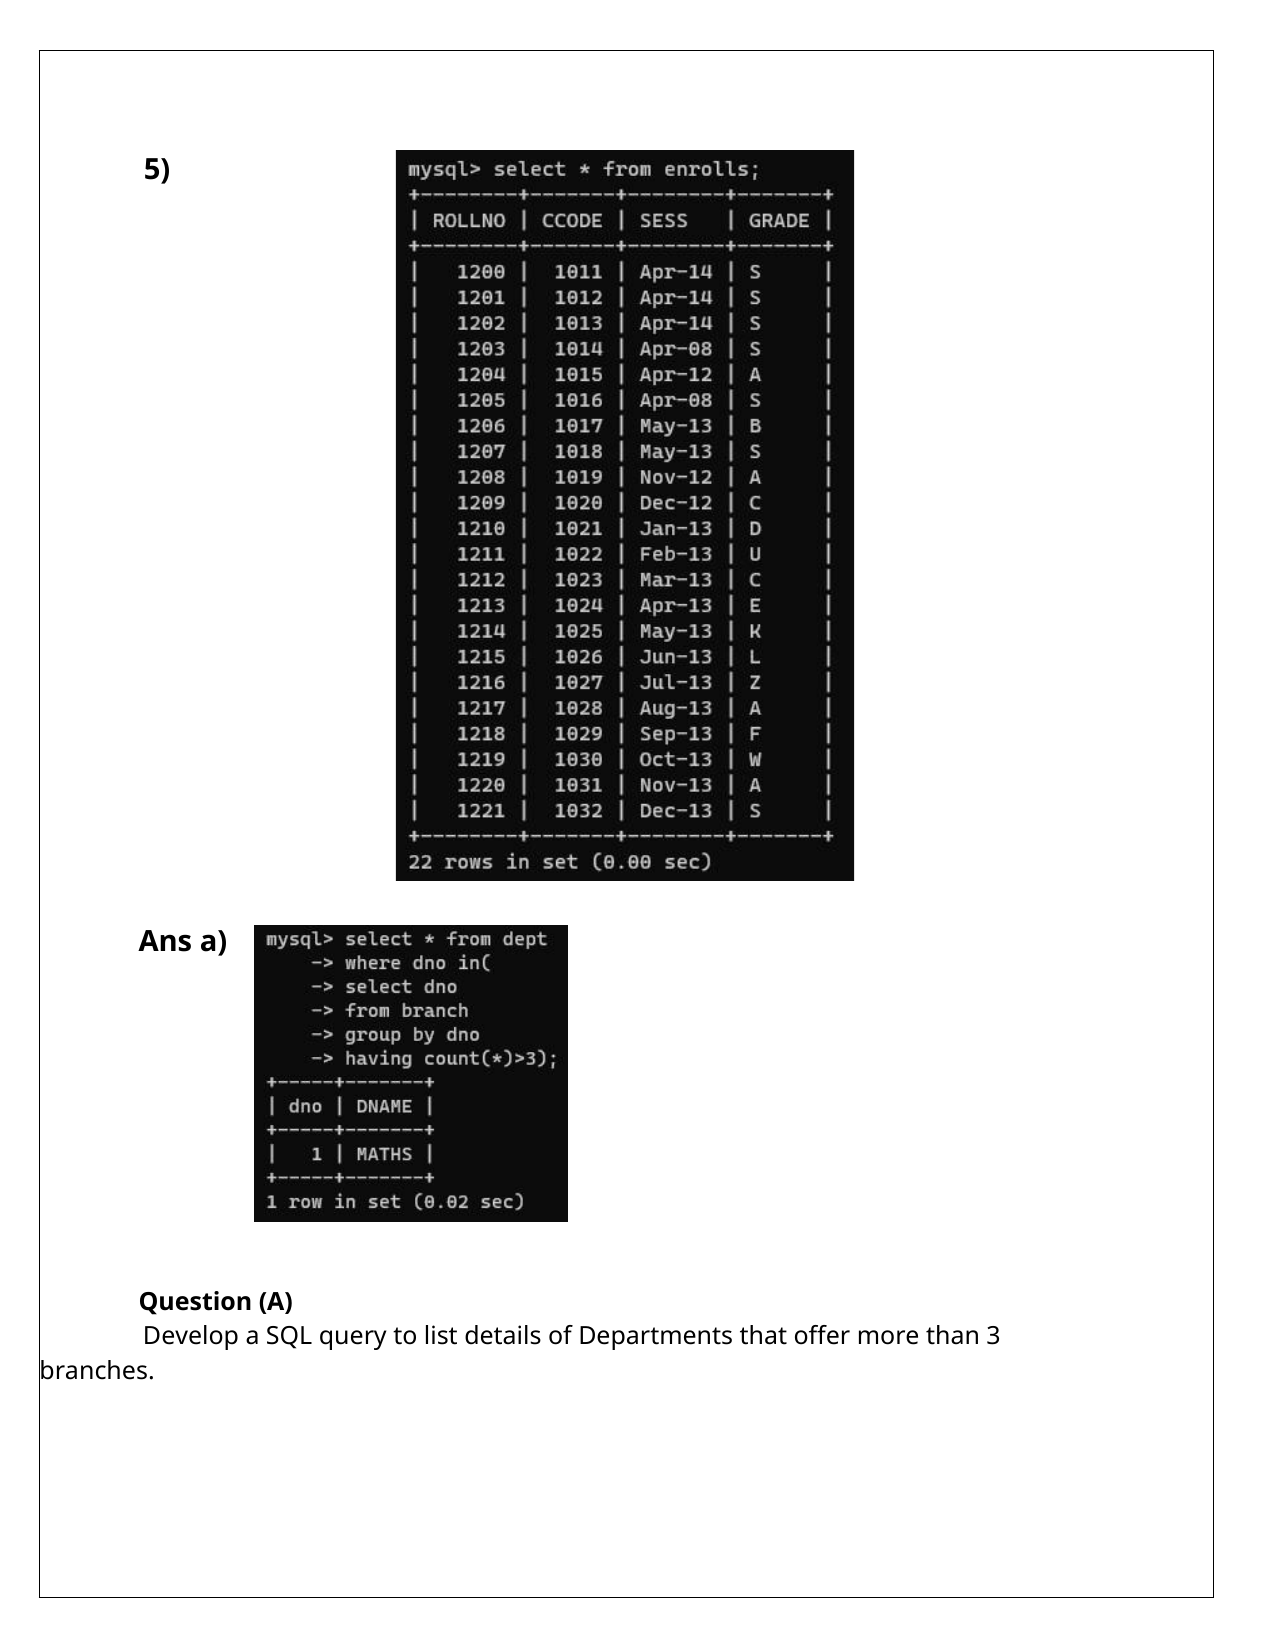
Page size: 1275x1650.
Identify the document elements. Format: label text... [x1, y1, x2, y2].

table_header Ans a) Question (A) Develop a SQL query to list details of Departments that offer more than 3 branches. [40, 51, 1213, 1597]
picture [395, 150, 855, 881]
